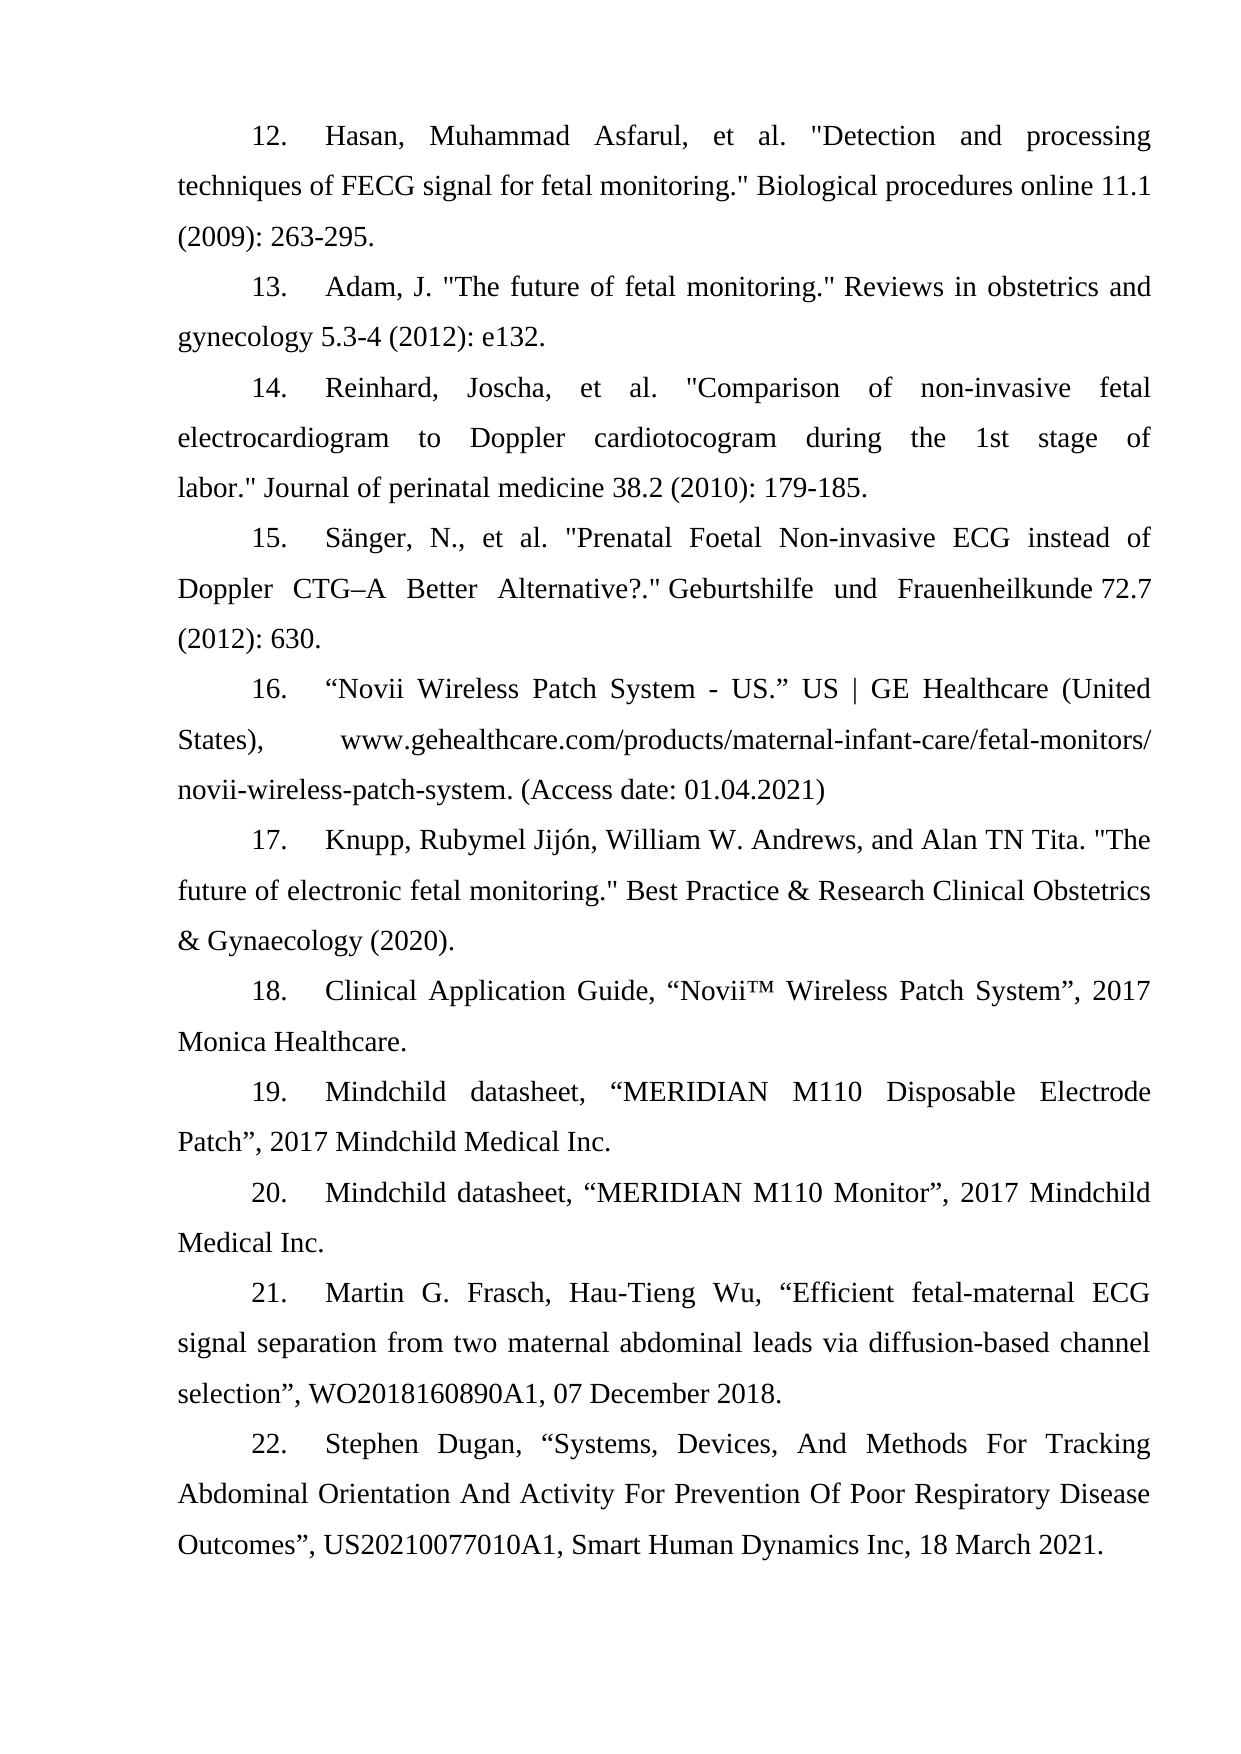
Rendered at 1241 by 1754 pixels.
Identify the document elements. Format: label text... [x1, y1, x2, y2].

list Hasan, Muhammad Asfarul, et al. "Detection and processing techniques of FECG signal for fetal monitoring." Biological procedures online 11.1 (2009): 263-295. [177, 118, 1152, 252]
list Adam, J. "The future of fetal monitoring." Reviews in obstetrics and gynecology 5.3-4 (2012): e132. [177, 269, 1152, 353]
list Mindchild datasheet, “MERIDIAN M110 Monitor”, 2017 Mindchild Medical Inc. [177, 1175, 1152, 1258]
list Martin G. Frasch, Hau-Tieng Wu, “Efficient fetal-maternal ECG signal separation from two maternal abdominal leads via diffusion-based channel selection”, WO2018160890A1, 07 December 2018. [177, 1275, 1152, 1409]
list Sänger, N., et al. "Prenatal Foetal Non-invasive ECG instead of Doppler CTG–A Better Alternative?." Geburtshilfe und Frauenheilkunde 72.7 (2012): 630. [177, 521, 1152, 655]
list “Novii Wireless Patch System - US.” US | GE Healthcare (United States), www.gehealthcare.com/products/maternal-infant-care/fetal-monitors/novii-wireless-patch-system. (Access date: 01.04.2021) [177, 672, 1152, 806]
list Stephen Dugan, “Systems, Devices, And Methods For Tracking Abdominal Orientation And Activity For Prevention Of Poor Respiratory Disease Outcomes”, US20210077010A1, Smart Human Dynamics Inc, 18 March 2021. [177, 1426, 1152, 1560]
list Reinhard, Joscha, et al. "Comparison of non-invasive fetal electrocardiogram to Doppler cardiotocogram during the 1st stage of labor." Journal of perinatal medicine 38.2 (2010): 179-185. [177, 370, 1152, 504]
list Mindchild datasheet, “MERIDIAN M110 Disposable Electrode Patch”, 2017 Mindchild Medical Inc. [177, 1074, 1152, 1158]
list Clinical Application Guide, “Novii™ Wireless Patch System”, 2017 Monica Healthcare. [177, 973, 1152, 1057]
list Knupp, Rubymel Jijón, William W. Andrews, and Alan TN Tita. "The future of electronic fetal monitoring." Best Practice & Research Clinical Obstetrics & Gynaecology (2020). [177, 822, 1152, 957]
